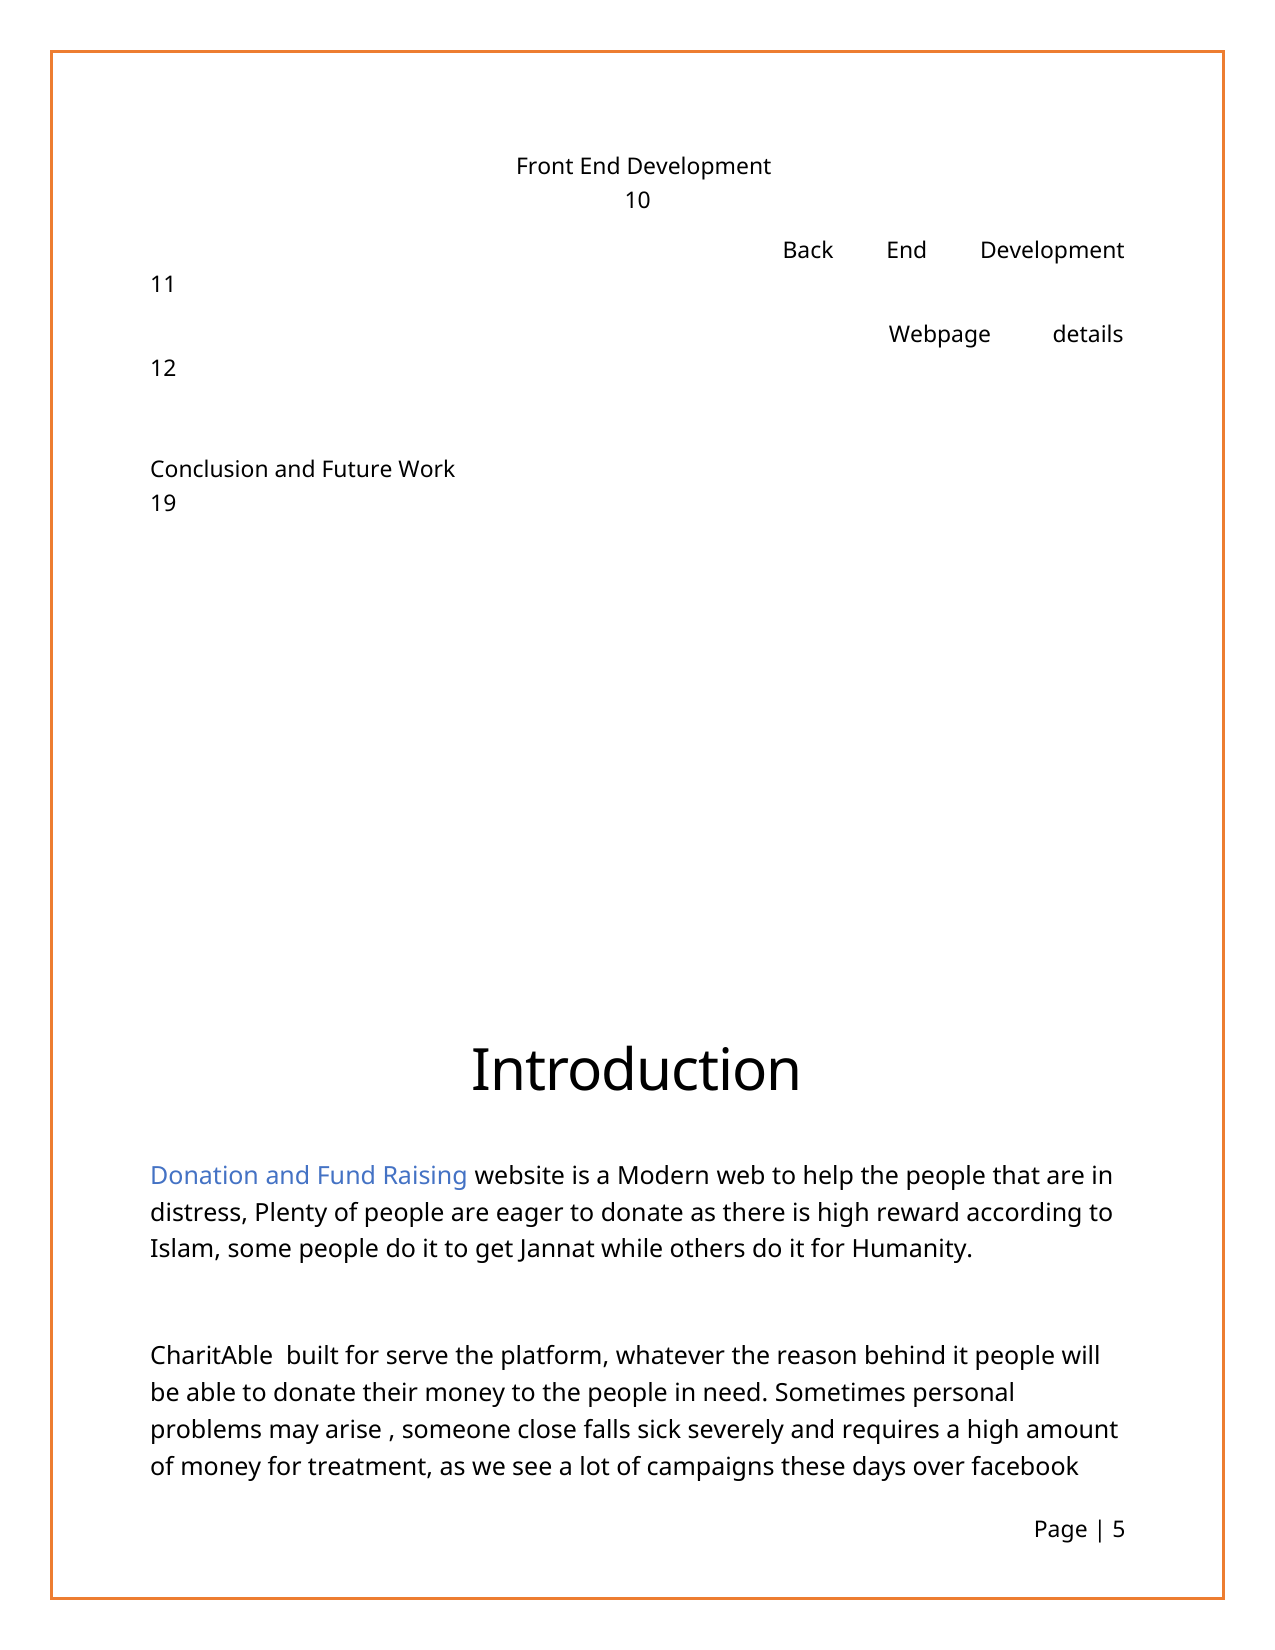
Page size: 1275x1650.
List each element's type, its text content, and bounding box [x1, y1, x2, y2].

title Introduction [150, 1028, 1125, 1107]
text Front End Development 10 [150, 150, 1125, 215]
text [150, 1338, 1125, 1482]
text Webpage details 12 [150, 318, 1125, 383]
text Conclusion and Future Work 19 [150, 453, 1125, 518]
text Back End Development 11 [150, 234, 1125, 299]
text Donation and Fund Raising website is a Modern web to help the people that are in distress, Plenty of people are eager to donate as there is high reward according to Islam, some people do it to get Jannat while others do it for Humanity. [150, 1157, 1125, 1265]
